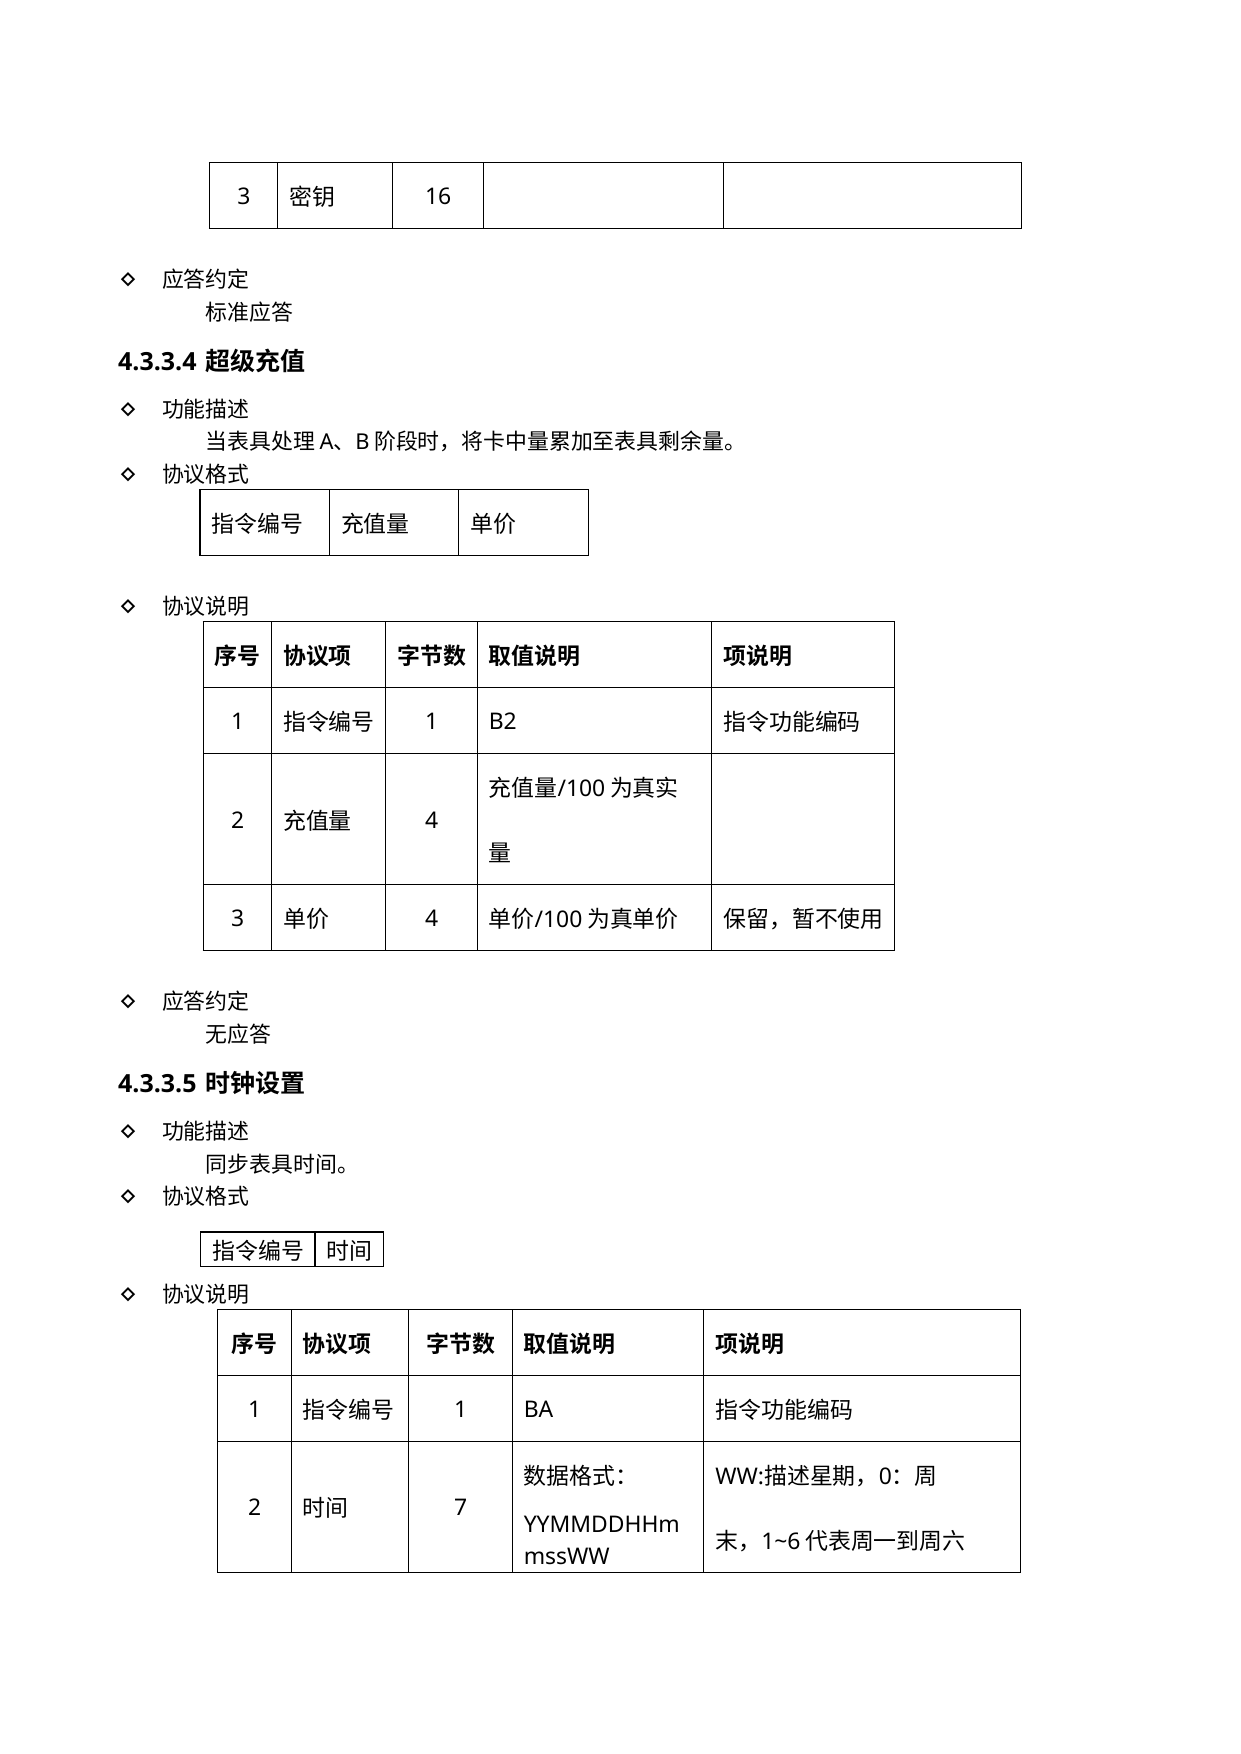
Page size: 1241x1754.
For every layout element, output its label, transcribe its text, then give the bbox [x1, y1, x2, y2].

table_header 协议项 [292, 1310, 408, 1375]
table_header 时间 [316, 1233, 383, 1266]
table_cell 7 [409, 1442, 512, 1572]
table_cell 1 [386, 688, 477, 753]
table_header 充值量 [330, 490, 458, 555]
table_cell 数据格式：YYMMDDHHmmssWW [513, 1442, 703, 1572]
table_cell 指令功能编码 [704, 1376, 1020, 1441]
table_cell 3 [210, 163, 277, 228]
table_cell 2 [204, 754, 271, 884]
table_cell 单价/100为真单价 [478, 885, 711, 950]
table_cell [484, 163, 723, 228]
table_header 取值说明 [513, 1310, 703, 1375]
table_cell 1 [218, 1376, 291, 1441]
subtitle 时钟设置 [118, 1049, 1122, 1114]
subtitle 功能描述 [118, 1114, 1122, 1146]
subtitle 协议说明 [118, 1276, 1122, 1309]
table_cell 密钥 [278, 163, 392, 228]
table_cell 指令编号 [272, 688, 385, 753]
table_cell 保留，暂不使用 [712, 885, 894, 950]
table_header 序号 [218, 1310, 291, 1375]
table_cell 4 [386, 885, 477, 950]
subtitle 协议格式 [118, 1179, 1122, 1211]
table_cell B2 [478, 688, 711, 753]
table_header 指令编号 [201, 1233, 314, 1266]
table_cell 指令功能编码 [712, 688, 894, 753]
table_cell 充值量/100为真实量 [478, 754, 711, 884]
subtitle 应答约定 [118, 262, 1122, 294]
subtitle 协议格式 [118, 457, 1122, 489]
table_header 协议项 [272, 622, 385, 687]
table_header 单价 [459, 490, 588, 555]
table_cell 指令编号 [292, 1376, 408, 1441]
table_cell 3 [204, 885, 271, 950]
table_cell [724, 163, 1021, 228]
table_header 取值说明 [478, 622, 711, 687]
text 当表具处理A、B阶段时，将卡中量累加至表具剩余量。 [206, 424, 1122, 457]
table_header 序号 [204, 622, 271, 687]
text 标准应答 [184, 294, 1122, 327]
table_header 项说明 [704, 1310, 1020, 1375]
table_cell WW:描述星期，0：周末，1~6代表周一到周六 [704, 1442, 1020, 1572]
table_cell 4 [386, 754, 477, 884]
table_header 指令编号 [201, 490, 329, 555]
table_cell 时间 [292, 1442, 408, 1572]
subtitle 应答约定 [118, 984, 1122, 1016]
table_cell [712, 754, 894, 884]
table_header 字节数 [386, 622, 477, 687]
table_cell 充值量 [272, 754, 385, 884]
text 同步表具时间。 [206, 1146, 1122, 1179]
table_cell 1 [409, 1376, 512, 1441]
table_cell 1 [204, 688, 271, 753]
table_cell 单价 [272, 885, 385, 950]
table_header 字节数 [409, 1310, 512, 1375]
table_cell BA [513, 1376, 703, 1441]
table_cell 2 [218, 1442, 291, 1572]
subtitle 功能描述 [118, 392, 1122, 424]
text 无应答 [206, 1016, 1122, 1049]
table_header 项说明 [712, 622, 894, 687]
subtitle 协议说明 [118, 589, 1122, 621]
table_cell 16 [393, 163, 483, 228]
subtitle 超级充值 [118, 327, 1122, 392]
